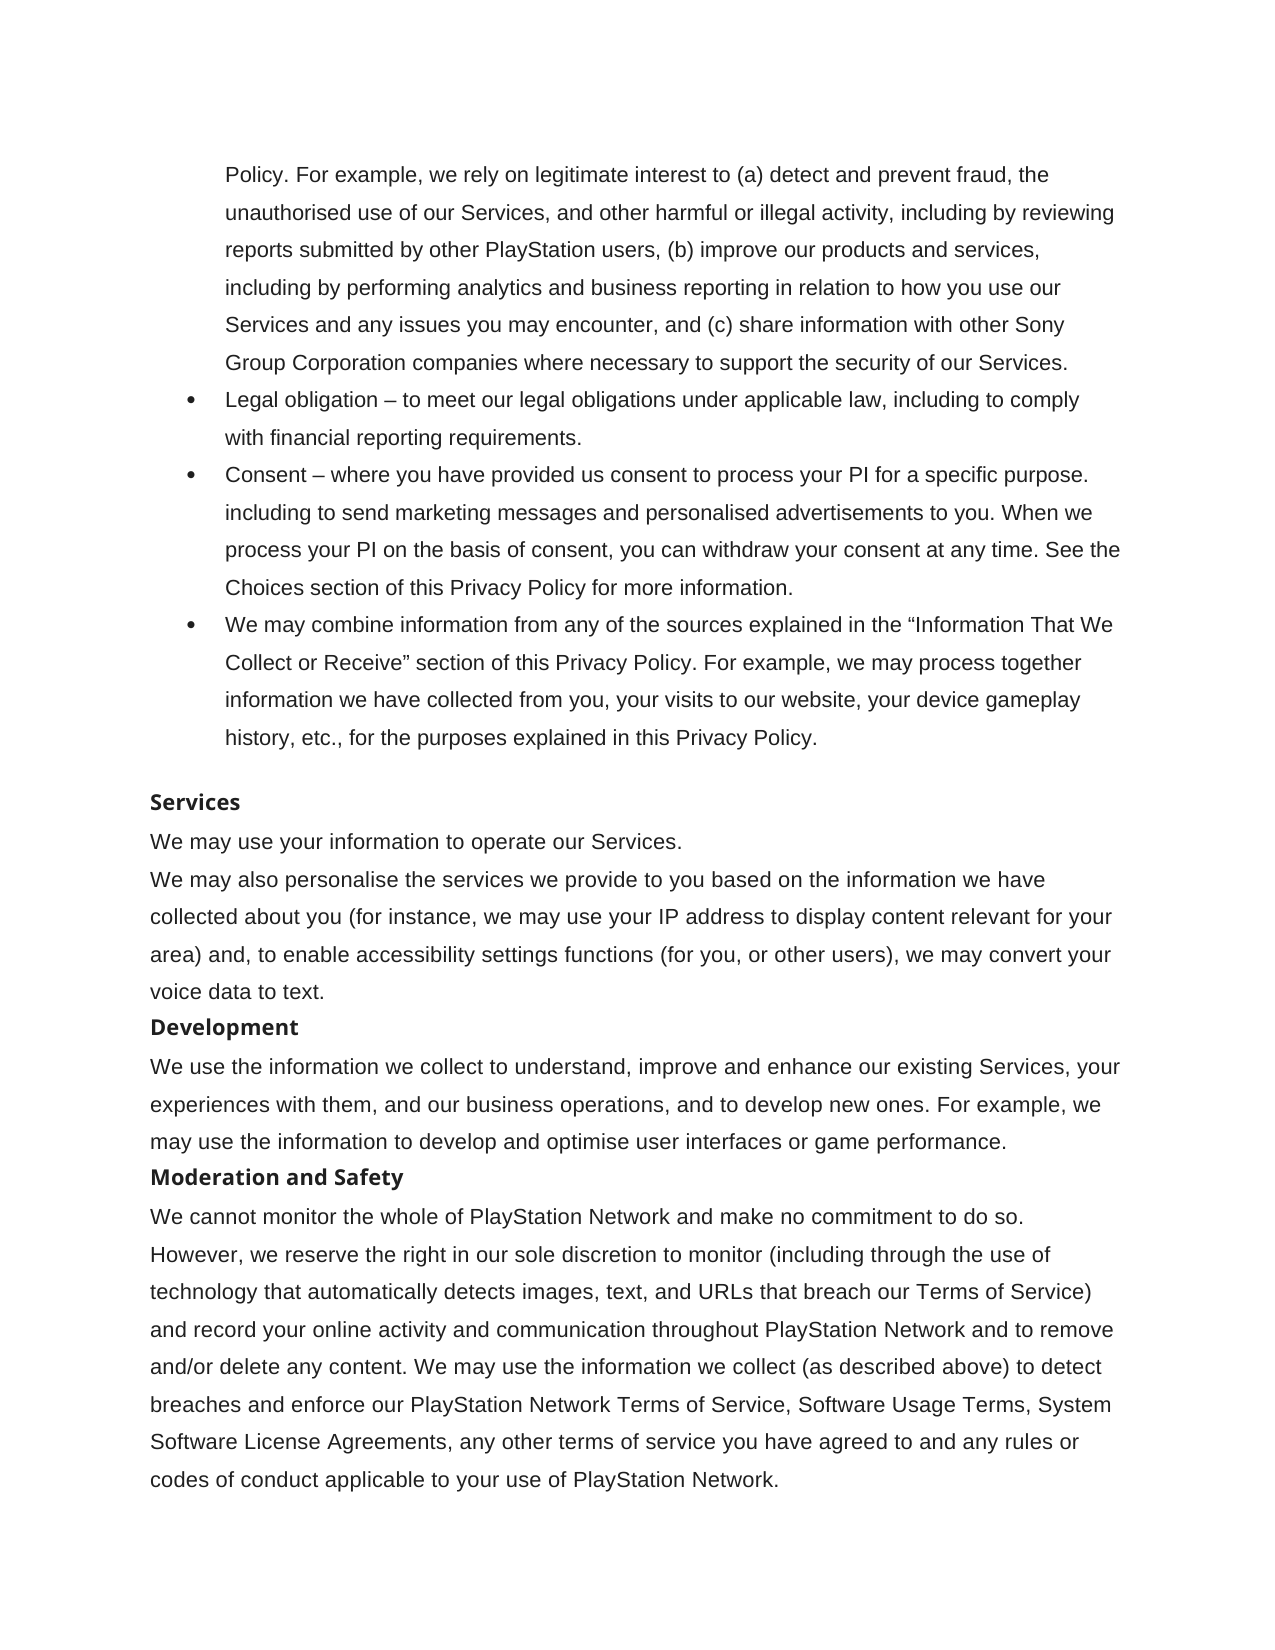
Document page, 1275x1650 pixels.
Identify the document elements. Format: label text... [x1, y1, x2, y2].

text We use the information we collect to understand, improve and enhance our existing Services, your experiences with them, and our business operations, and to develop new ones. For example, we may use the information to develop and optimise user interfaces or game performance. [150, 1042, 1125, 1154]
list Consent – where you have provided us consent to process your PI for a specific purpose. including to send marketing messages and personalised advertisements to you. When we process your PI on the basis of consent, you can withdraw your consent at any time. See the Choices section of this Privacy Policy for more information. [187, 450, 1125, 600]
text Services [150, 779, 1125, 817]
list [187, 150, 1125, 375]
text We cannot monitor the whole of PlayStation Network and make no commitment to do so. However, we reserve the right in our sole discretion to monitor (including through the use of technology that automatically detects images, text, and URLs that breach our Terms of Service) and record your online activity and communication throughout PlayStation Network and to remove and/or delete any content. We may use the information we collect (as described above) to detect breaches and enforce our PlayStation Network Terms of Service, Software Usage Terms, System Software License Agreements, any other terms of service you have agreed to and any rules or codes of conduct applicable to your use of PlayStation Network. [150, 1192, 1125, 1492]
list We may combine information from any of the sources explained in the “Information That We Collect or Receive” section of this Privacy Policy. For example, we may process together information we have collected from you, your visits to our website, your device gameplay history, etc., for the purposes explained in this Privacy Policy. [187, 600, 1125, 750]
text Development [150, 1004, 1125, 1042]
text Moderation and Safety [150, 1154, 1125, 1192]
text We may use your information to operate our Services. [150, 817, 1125, 854]
text We may also personalise the services we provide to you based on the information we have collected about you (for instance, we may use your IP address to display content relevant for your area) and, to enable accessibility settings functions (for you, or other users), we may convert your voice data to text. [150, 854, 1125, 1004]
list Legal obligation – to meet our legal obligations under applicable law, including to comply with financial reporting requirements. [187, 375, 1125, 450]
